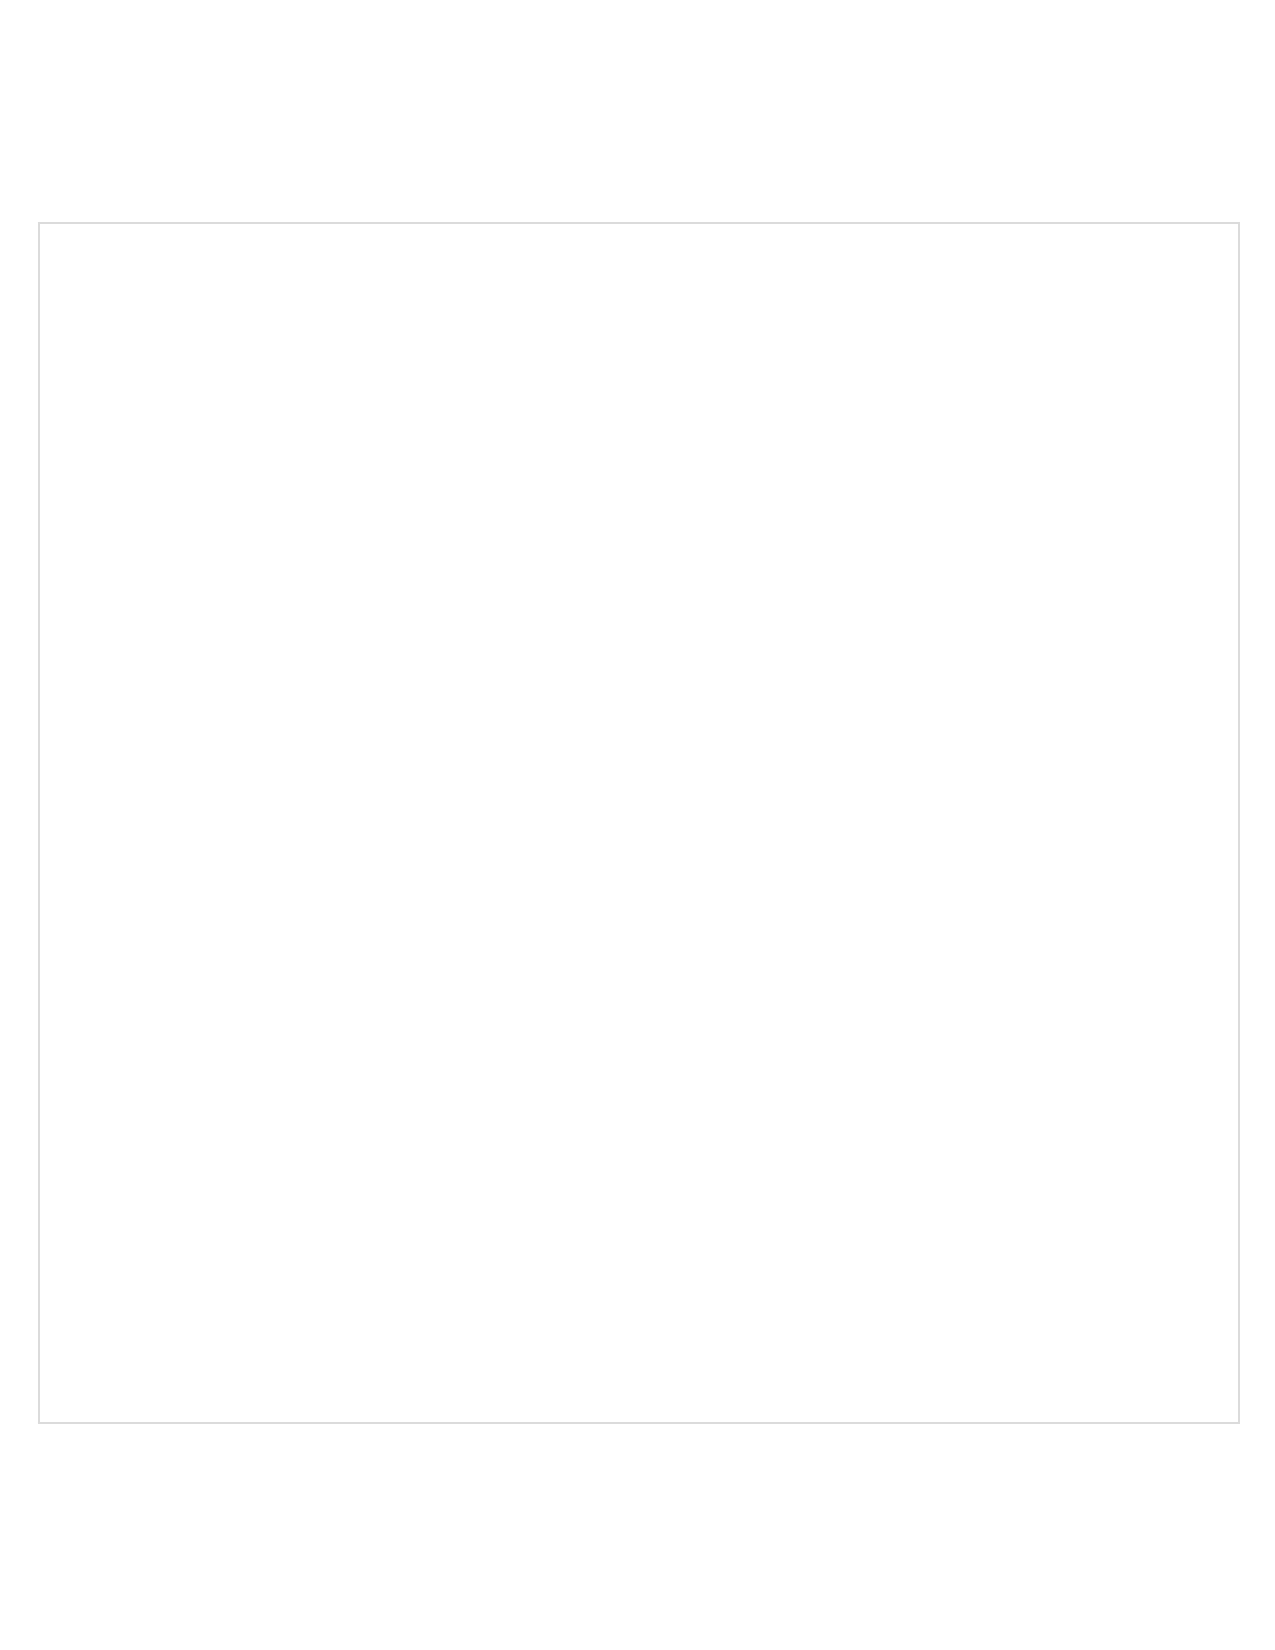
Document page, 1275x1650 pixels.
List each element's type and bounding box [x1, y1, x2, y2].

table_header [40, 224, 1238, 1422]
